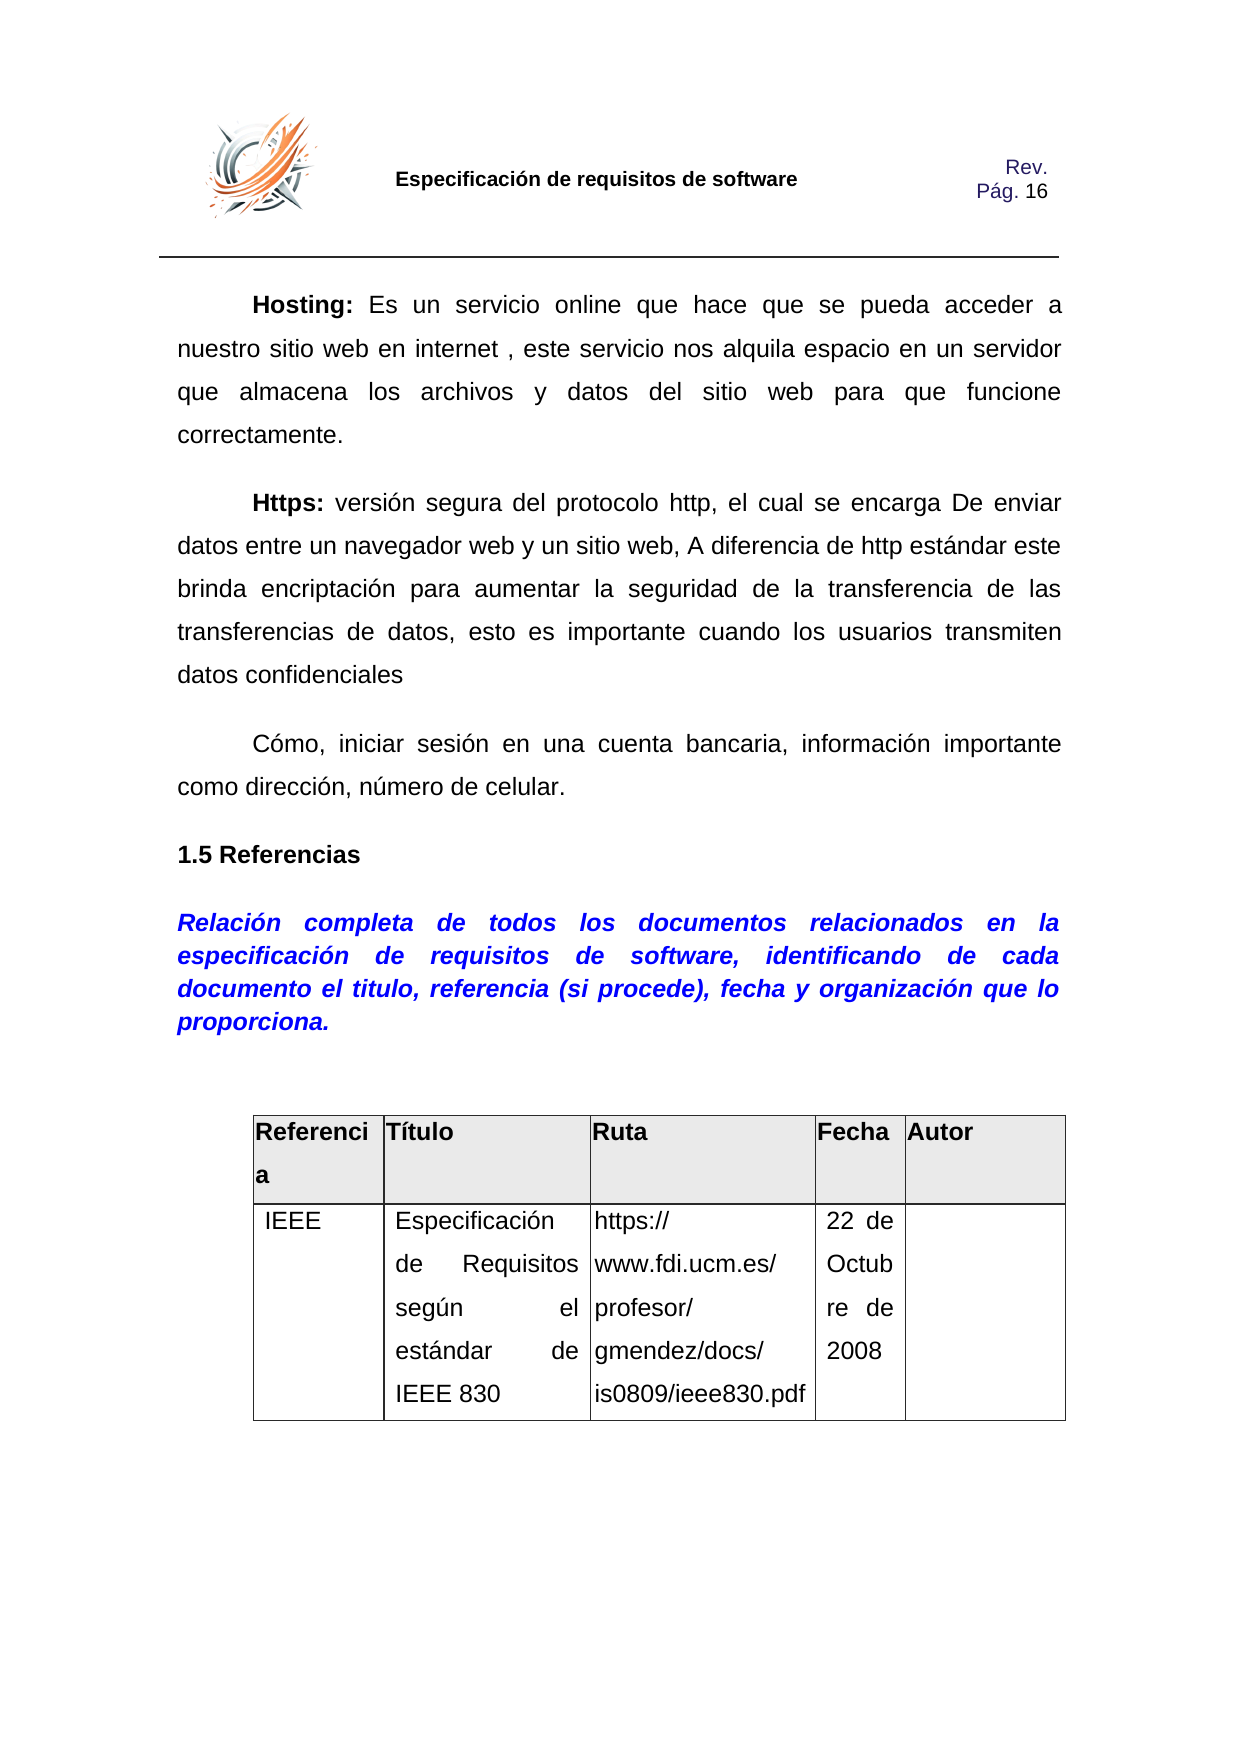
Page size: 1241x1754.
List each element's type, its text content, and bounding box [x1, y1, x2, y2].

text Relación completa de todos los documentos relacionados en la especificación de requisitos de software, identificando de cada documento el titulo, referencia (si procede), fecha y organización que lo proporciona. [177, 908, 1063, 1036]
table_cell 22 de Octubre de 2008 [816, 1205, 905, 1419]
table_header Ruta [591, 1116, 815, 1203]
text Cómo, iniciar sesión en una cuenta bancaria, información importante como dirección, número de celular. [177, 729, 1063, 801]
table_header Fecha [816, 1116, 905, 1203]
text Https: versión segura del protocolo http, el cual se encarga De enviar datos entre un navegador web y un sitio web, A diferencia de http estándar este brinda encriptación para aumentar la seguridad de la transferencia de las transferencias de datos, esto es importante cuando los usuarios transmiten datos confidenciales [177, 488, 1063, 689]
table_cell [906, 1205, 1065, 1419]
table_cell IEEE [254, 1205, 383, 1419]
table_header Referencia [254, 1116, 383, 1203]
table_cell Especificación de Requisitos según el estándar de IEEE 830 [385, 1205, 590, 1419]
table_header Autor [906, 1116, 1065, 1203]
table_header Título [385, 1116, 590, 1203]
text Hosting: Es un servicio online que hace que se pueda acceder a nuestro sitio web en internet , este servicio nos alquila espacio en un servidor que almacena los archivos y datos del sitio web para que funcione correctamente. [177, 148, 1063, 449]
picture [177, 87, 333, 148]
text 1.5 Referencias [177, 840, 1063, 869]
table_cell https://www.fdi.ucm.es/profesor/gmendez/docs/is0809/ieee830.pdf [591, 1205, 815, 1419]
